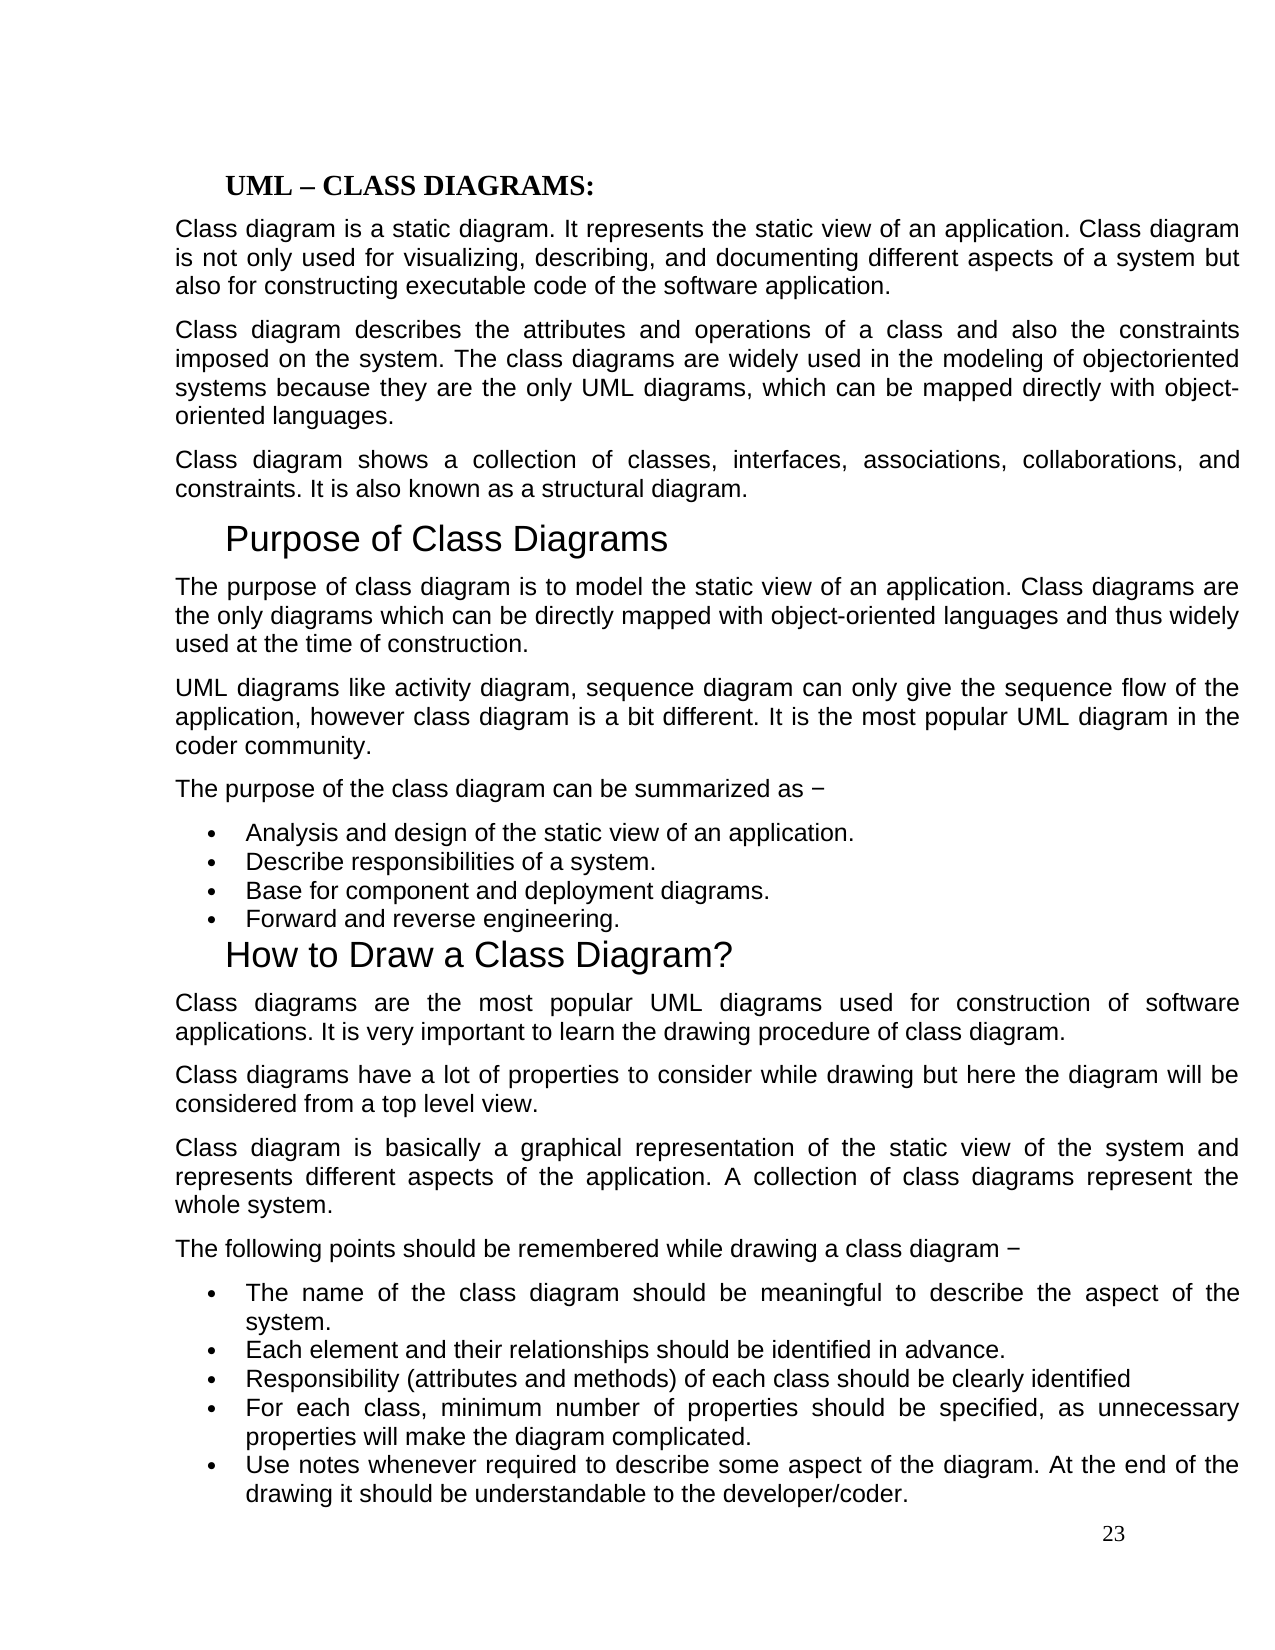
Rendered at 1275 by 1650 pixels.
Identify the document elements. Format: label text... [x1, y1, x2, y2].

list The name of the class diagram should be meaningful to describe the aspect of the system. [208, 1278, 1242, 1335]
text Class diagram describes the attributes and operations of a class and also the constraints imposed on the system. The class diagrams are widely used in the modeling of objectoriented systems because they are the only UML diagrams, which can be mapped directly with object-oriented languages. [175, 315, 1242, 430]
text Class diagrams are the most popular UML diagrams used for construction of software applications. It is very important to learn the drawing procedure of class diagram. [175, 988, 1242, 1045]
list For each class, minimum number of properties should be specified, as unnecessary properties will make the diagram complicated. [208, 1393, 1242, 1450]
text The purpose of the class diagram can be summarized as − [175, 774, 1242, 803]
text The purpose of class diagram is to model the static view of an application. Class diagrams are the only diagrams which can be directly mapped with object-oriented languages and thus widely used at the time of construction. [175, 572, 1242, 658]
list Describe responsibilities of a system. [208, 847, 1242, 876]
list Base for component and deployment diagrams. [208, 876, 1242, 904]
text Class diagram shows a collection of classes, interfaces, associations, collaborations, and constraints. It is also known as a structural diagram. [175, 445, 1242, 502]
list Forward and reverse engineering. [208, 904, 1242, 933]
list Each element and their relationships should be identified in advance. [208, 1335, 1242, 1364]
text Class diagram is basically a graphical representation of the static view of the system and represents different aspects of the application. A collection of class diagrams represent the whole system. [175, 1133, 1242, 1219]
list Use notes whenever required to describe some aspect of the diagram. At the end of the drawing it should be understandable to the developer/coder. [208, 1450, 1242, 1508]
text Class diagram is a static diagram. It represents the static view of an application. Class diagram is not only used for visualizing, describing, and documenting different aspects of a system but also for constructing executable code of the software application. [175, 214, 1242, 300]
text The following points should be remembered while drawing a class diagram − [175, 1234, 1242, 1263]
list Analysis and design of the static view of an application. [208, 818, 1242, 847]
list Responsibility (attributes and methods) of each class should be clearly identified [208, 1364, 1242, 1393]
text UML – CLASS DIAGRAMS: [225, 168, 1242, 201]
text Class diagrams have a lot of properties to consider while drawing but here the diagram will be considered from a top level view. [175, 1060, 1242, 1118]
text UML diagrams like activity diagram, sequence diagram can only give the sequence flow of the application, however class diagram is a bit different. It is the most popular UML diagram in the coder community. [175, 673, 1242, 759]
subtitle Purpose of Class Diagrams [225, 517, 1242, 559]
subtitle How to Draw a Class Diagram? [225, 933, 1242, 975]
